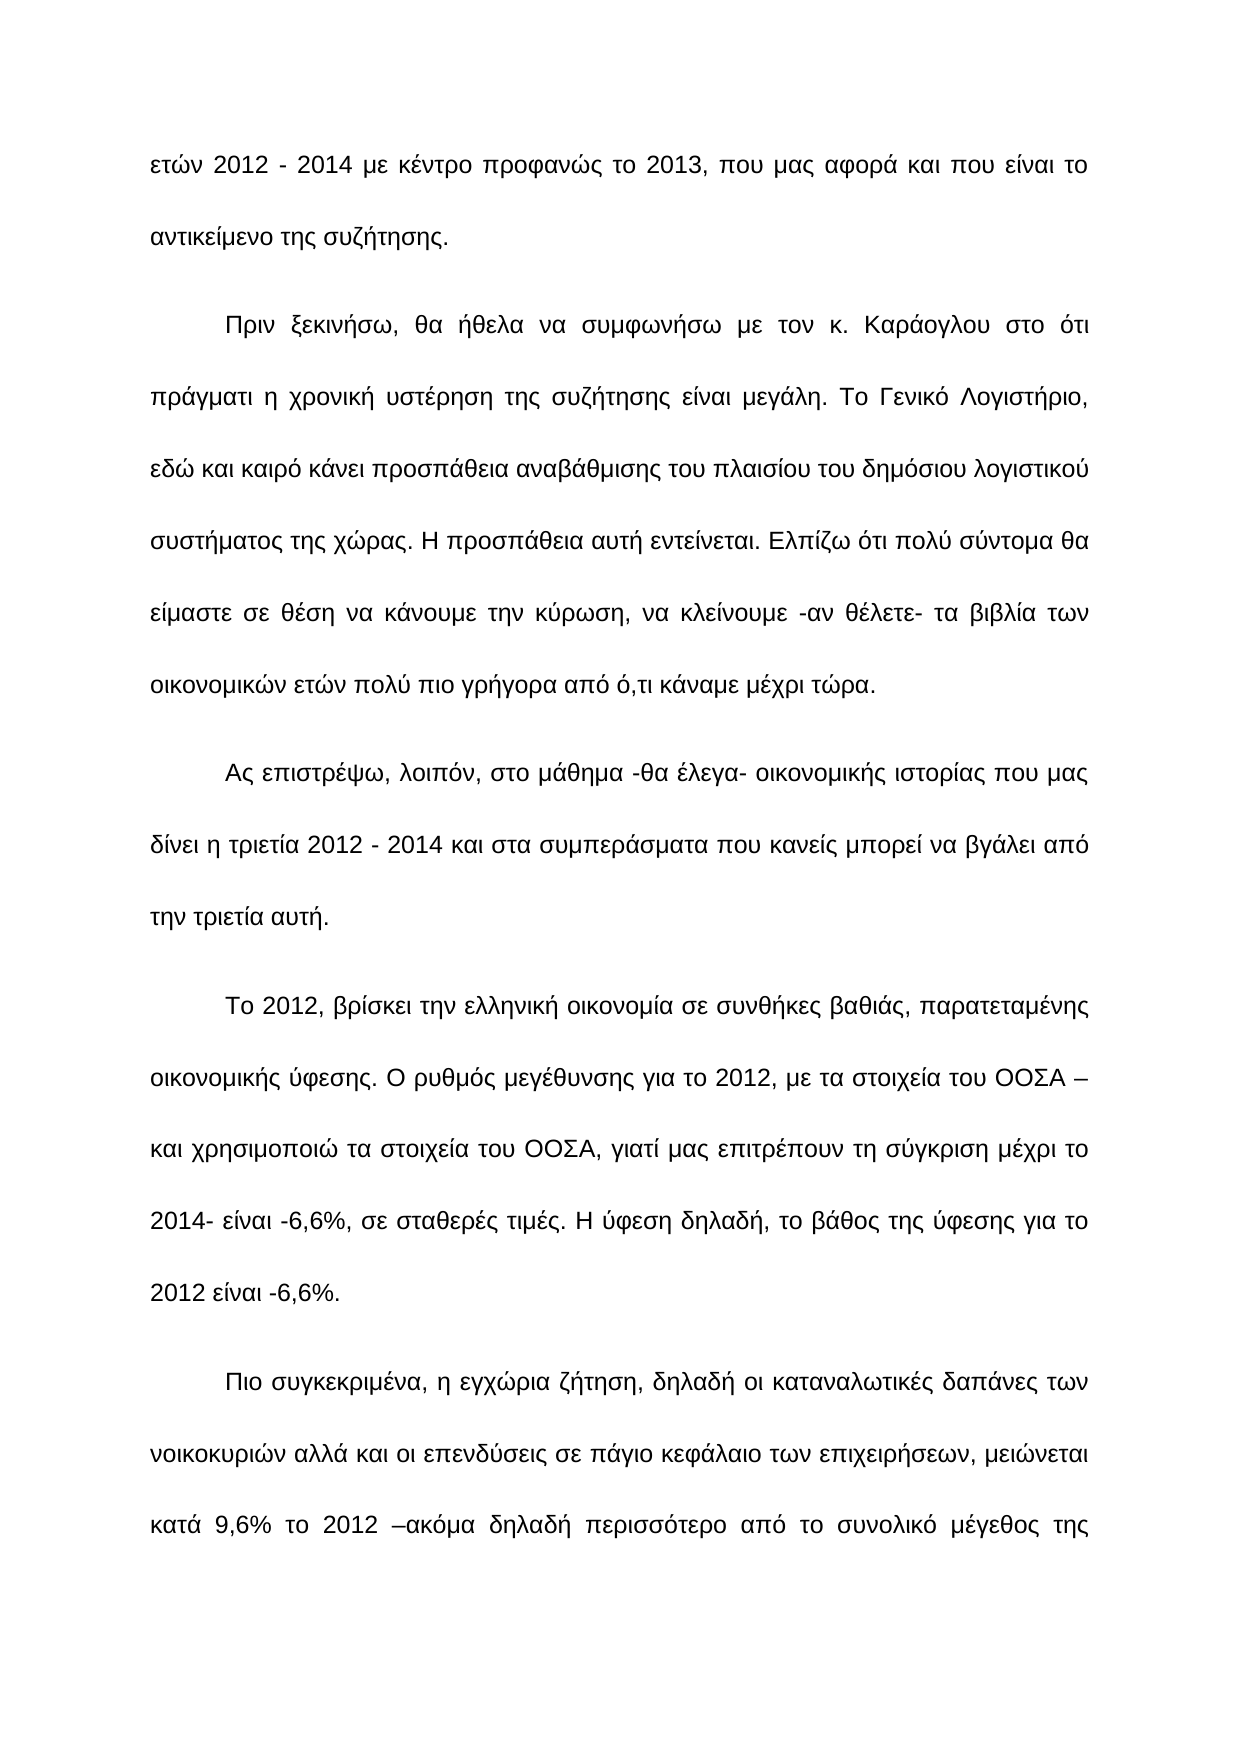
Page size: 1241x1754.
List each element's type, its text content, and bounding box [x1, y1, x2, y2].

text Ας επιστρέψω, λοιπόν, στο μάθημα -θα έλεγα- οικονομικής ιστορίας που μας δίνει η τριετία 2012 - 2014 και στα συμπεράσματα που κανείς μπορεί να βγάλει από την τριετία αυτή. [150, 758, 1090, 931]
text Το 2012, βρίσκει την ελληνική οικονομία σε συνθήκες βαθιάς, παρατεταμένης οικονομικής ύφεσης. Ο ρυθμός μεγέθυνσης για το 2012, με τα στοιχεία του ΟΟΣΑ –και χρησιμοποιώ τα στοιχεία του ΟΟΣΑ, γιατί μας επιτρέπουν τη σύγκριση μέχρι το 2014- είναι -6,6%, σε σταθερές τιμές. Η ύφεση δηλαδή, το βάθος της ύφεσης για το 2012 είναι -6,6%. [150, 991, 1090, 1307]
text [150, 1367, 1090, 1539]
text Πριν ξεκινήσω, θα ήθελα να συμφωνήσω με τον κ. Καράογλου στο ότι πράγματι η χρονική υστέρηση της συζήτησης είναι μεγάλη. Το Γενικό Λογιστήριο, εδώ και καιρό κάνει προσπάθεια αναβάθμισης του πλαισίου του δημόσιου λογιστικού συστήματος της χώρας. Η προσπάθεια αυτή εντείνεται. Ελπίζω ότι πολύ σύντομα θα είμαστε σε θέση να κάνουμε την κύρωση, να κλείνουμε -αν θέλετε- τα βιβλία των οικονομικών ετών πολύ πιο γρήγορα από ό,τι κάναμε μέχρι τώρα. [150, 310, 1090, 698]
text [150, 150, 1090, 251]
